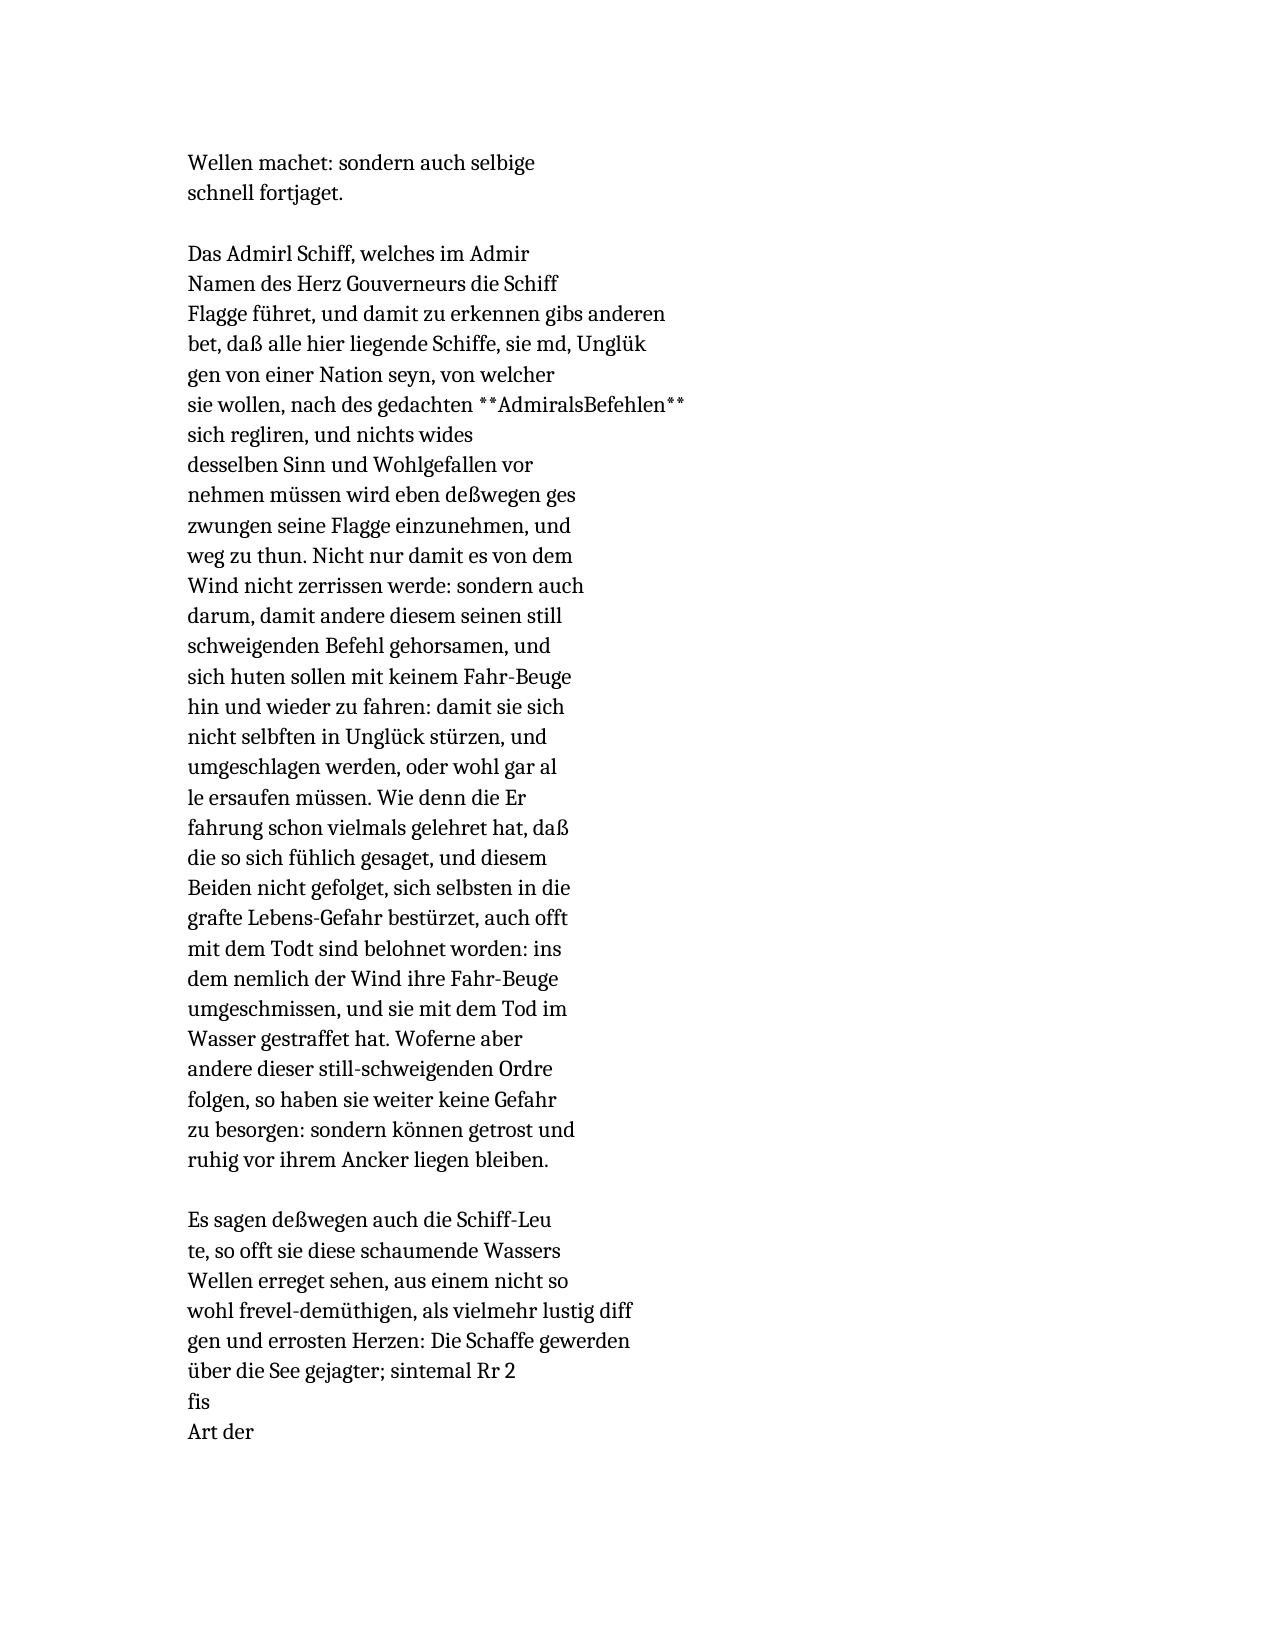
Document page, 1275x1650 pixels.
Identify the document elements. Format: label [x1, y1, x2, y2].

text [187, 150, 1087, 1475]
